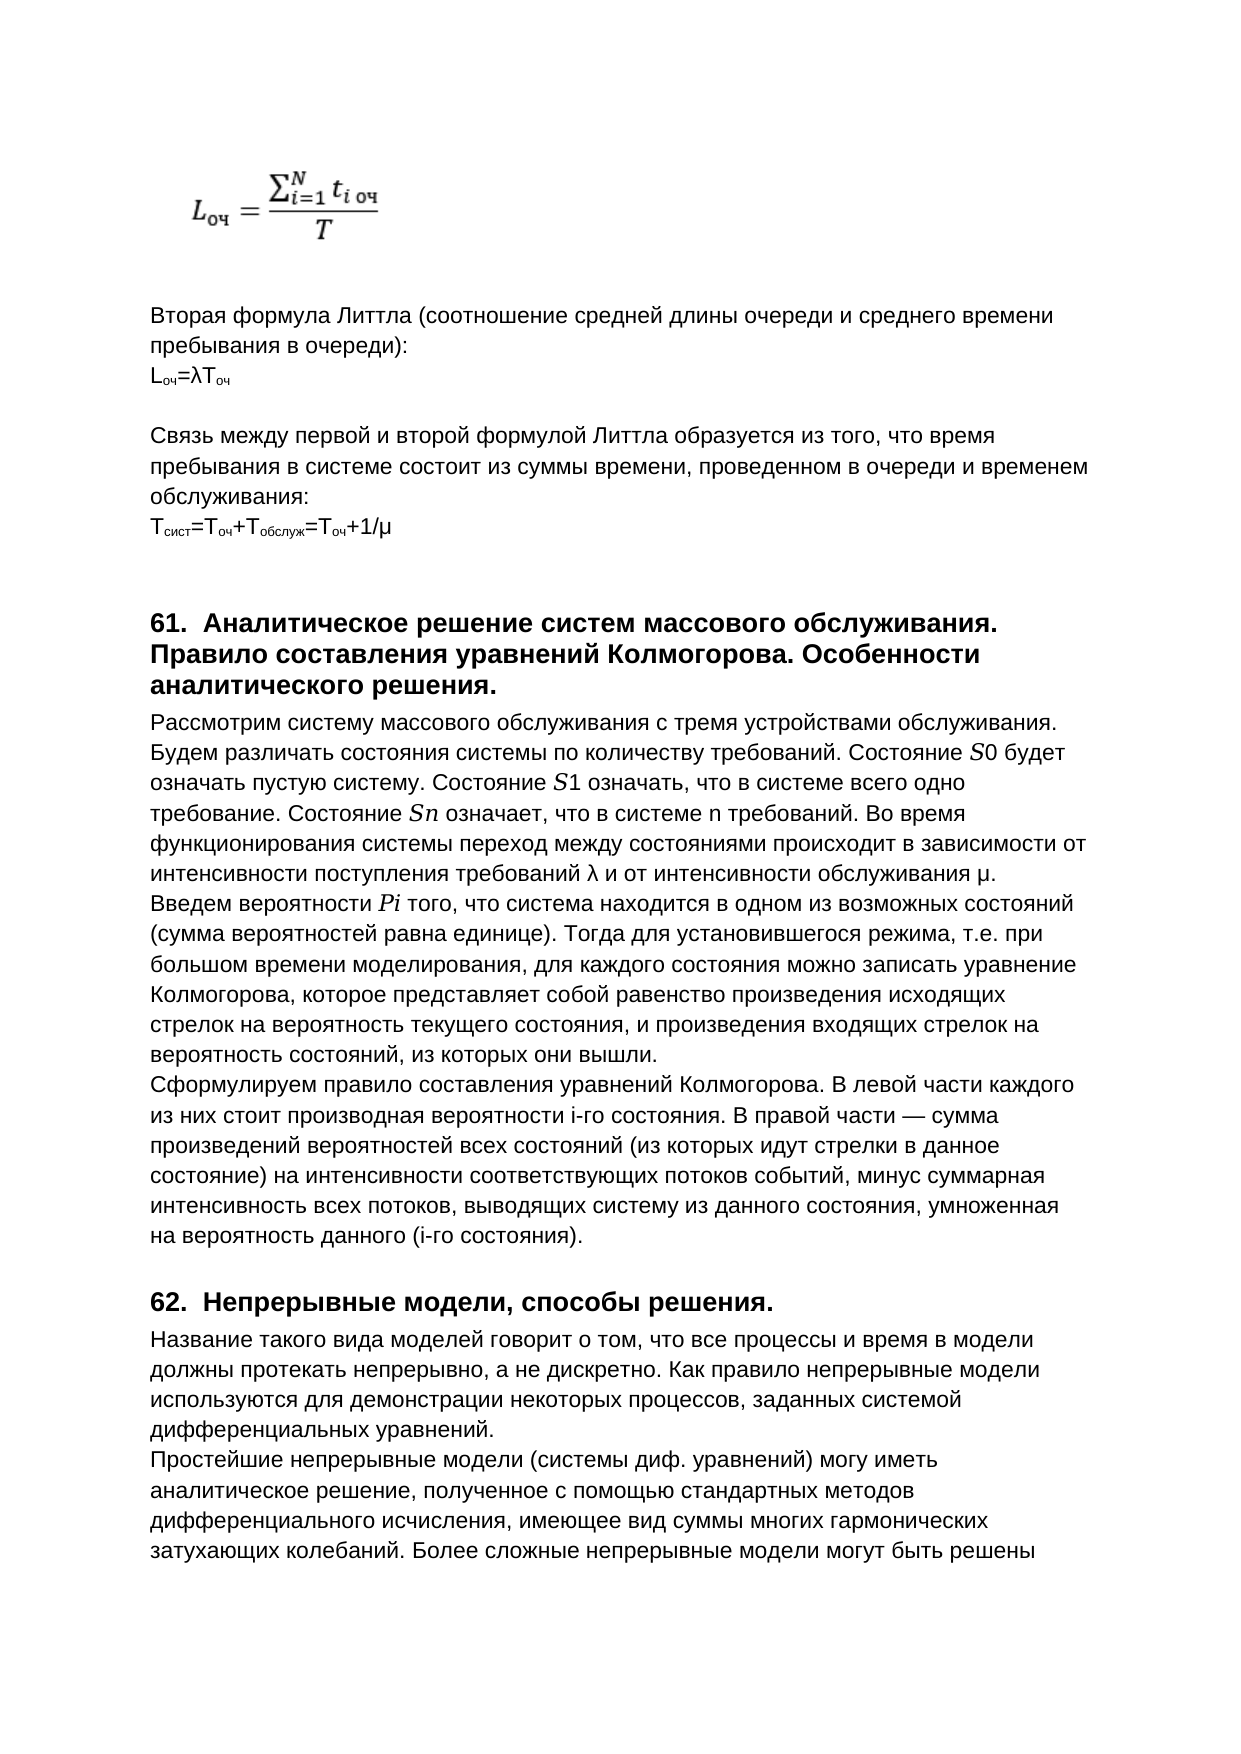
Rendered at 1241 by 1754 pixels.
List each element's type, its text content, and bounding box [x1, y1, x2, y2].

text Название такого вида моделей говорит о том, что все процессы и время в модели должны протекать непрерывно, а не дискретно. Как правило непрерывные модели используются для демонстрации некоторых процессов, заданных системой дифференциальных уравнений. [150, 1326, 1090, 1443]
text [150, 1446, 1090, 1563]
subtitle 62. Непрерывные модели, способы решения. [150, 1286, 1090, 1317]
text Сформулируем правило составления уравнений Колмогорова. В левой части каждого из них стоит производная вероятности i-го состояния. В правой части — сумма произведений вероятностей всех состояний (из которых идут стрелки в данное состояние) на интенсивности соответствующих потоков событий, минус суммарная интенсивность всех потоков, выводящих систему из данного состояния, умноженная на вероятность данного (i-го состояния). [150, 1071, 1090, 1249]
text Рассмотрим систему массового обслуживания с тремя устройствами обслуживания. Будем различать состояния системы по количеству требований. Состояние 𝑆0 будет означать пустую систему. Состояние 𝑆1 означать, что в системе всего одно требование. Состояние 𝑆𝑛 означает, что в системе n требований. Во время функционирования системы переход между состояниями происходит в зависимости от интенсивности поступления требований λ и от интенсивности обслуживания μ. [150, 709, 1090, 886]
text Тсист=Точ+Тобслуж=Точ+1/μ [150, 513, 1090, 539]
text Связь между первой и второй формулой Литтла образуется из того, что время пребывания в системе состоит из суммы времени, проведенном в очереди и временем обслуживания: [150, 422, 1090, 509]
text Вторая формула Литтла (соотношение средней длины очереди и среднего времени пребывания в очереди): [150, 302, 1090, 358]
subtitle 61. Аналитическое решение систем массового обслуживания. Правило составления уравнений Колмогорова. Особенности аналитического решения. [150, 607, 1090, 701]
text Введем вероятности 𝑃𝑖 того, что система находится в одном из возможных состояний (сумма вероятностей равна единице). Тогда для установившегося режима, т.е. при большом времени моделирования, для каждого состояния можно записать уравнение Колмогорова, которое представляет собой равенство произведения исходящих стрелок на вероятность текущего состояния, и произведения входящих стрелок на вероятность состояний, из которых они вышли. [150, 890, 1090, 1068]
text Lоч=λTоч [150, 362, 1090, 388]
picture [150, 150, 420, 268]
